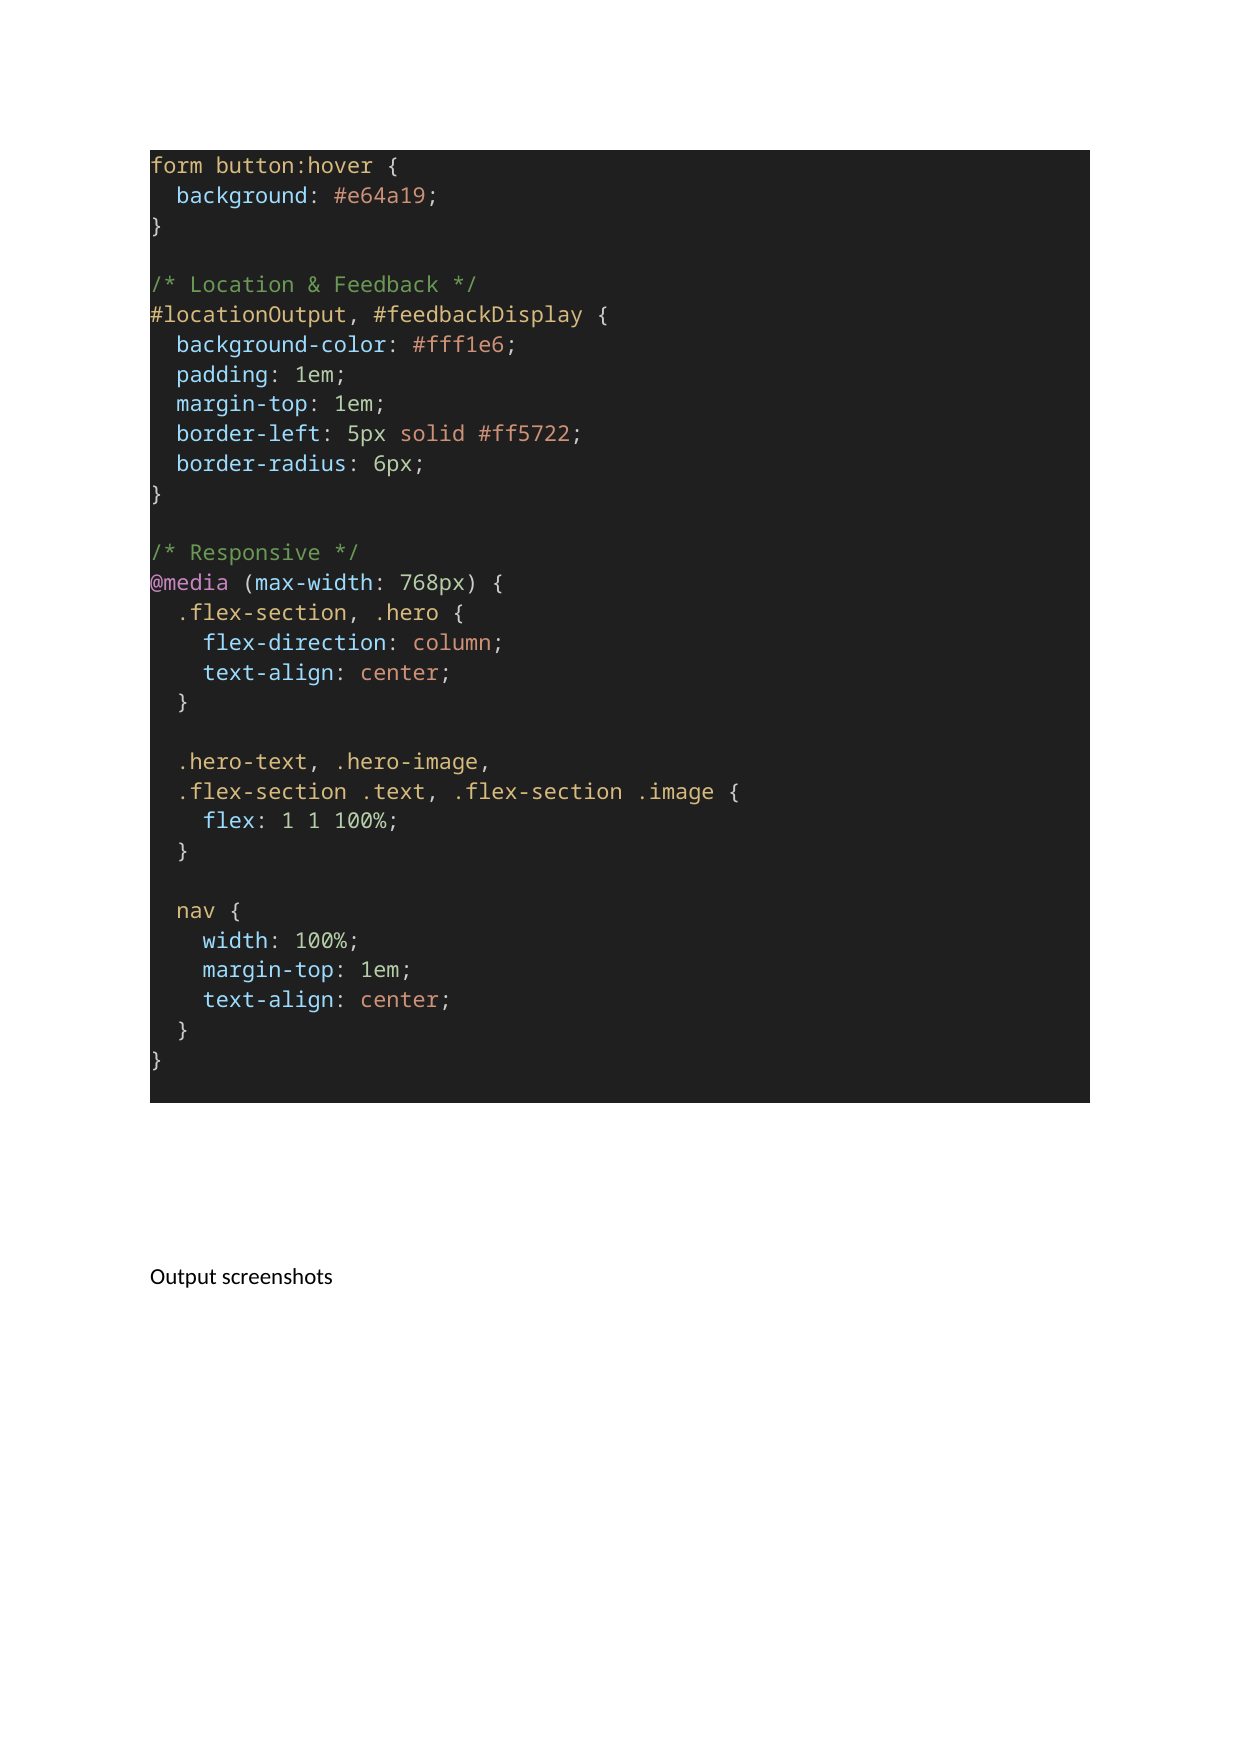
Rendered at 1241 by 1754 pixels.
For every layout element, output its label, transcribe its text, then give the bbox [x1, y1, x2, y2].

text background: #e64a19; [150, 180, 1090, 209]
text nav { [150, 895, 1090, 924]
text } [150, 835, 1090, 865]
text @media (max-width: 768px) { [150, 567, 1090, 597]
text } [150, 209, 1090, 239]
text background-color: #fff1e6; [150, 329, 1090, 358]
text text-align: center; [150, 656, 1090, 686]
text width: 100%; [150, 924, 1090, 954]
text flex-direction: column; [150, 627, 1090, 656]
text padding: 1em; [150, 358, 1090, 388]
text /* Location & Feedback */ [150, 269, 1090, 299]
text flex: 1 1 100%; [150, 805, 1090, 835]
text Output screenshots [150, 1262, 1090, 1290]
text } [150, 1044, 1090, 1073]
text .flex-section, .hero { [150, 597, 1090, 627]
text /* Responsive */ [150, 537, 1090, 567]
text form button:hover { [150, 150, 1090, 180]
text } [150, 1014, 1090, 1044]
text margin-top: 1em; [150, 388, 1090, 418]
text .hero-text, .hero-image, [150, 746, 1090, 776]
text text-align: center; [150, 984, 1090, 1014]
text } [150, 686, 1090, 716]
text border-left: 5px solid #ff5722; [150, 418, 1090, 448]
text margin-top: 1em; [150, 954, 1090, 984]
text .flex-section .text, .flex-section .image { [150, 776, 1090, 805]
text #locationOutput, #feedbackDisplay { [150, 299, 1090, 329]
text } [150, 478, 1090, 507]
text border-radius: 6px; [150, 448, 1090, 478]
